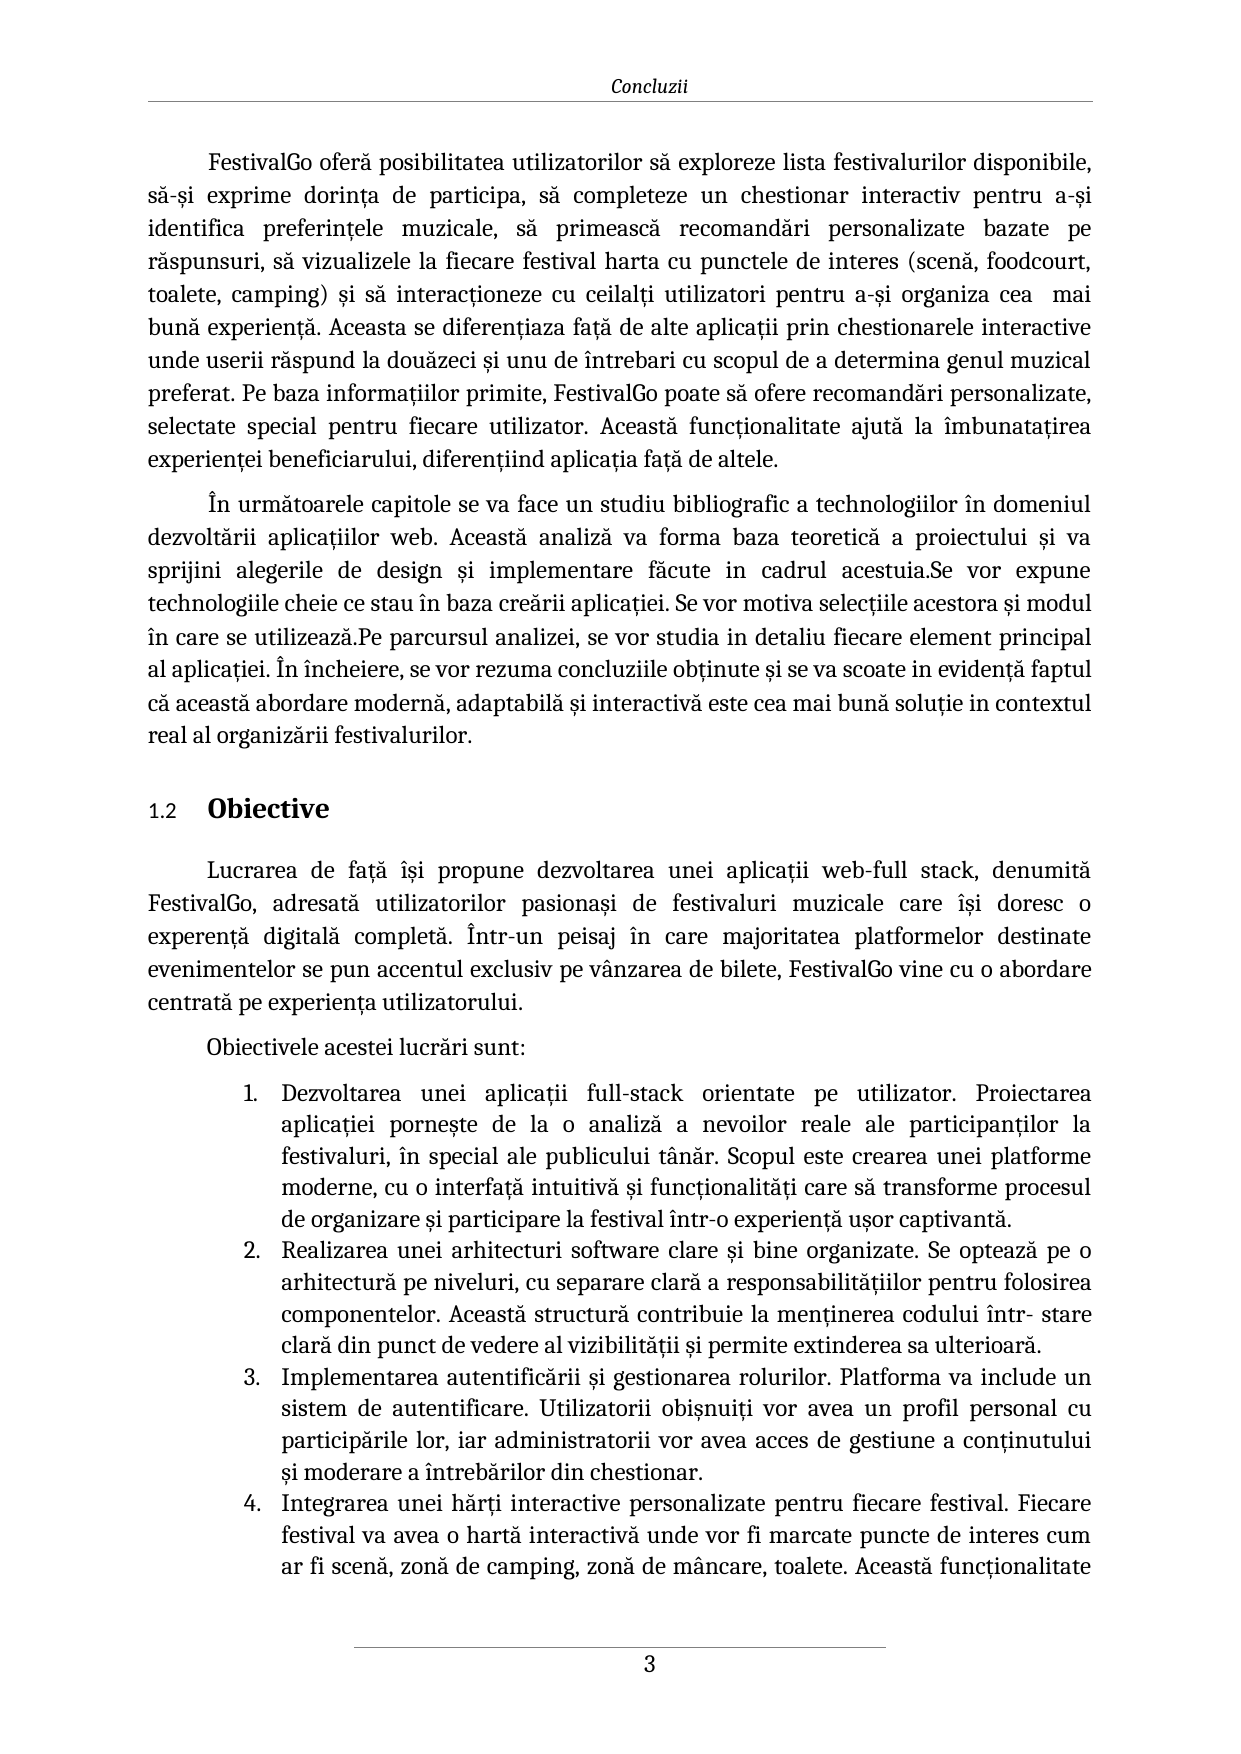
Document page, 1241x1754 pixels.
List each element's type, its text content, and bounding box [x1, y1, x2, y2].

text Lucrarea de față își propune dezvoltarea unei aplicații web-full stack, denumită FestivalGo, adresată utilizatorilor pasionași de festivaluri muzicale care își doresc o experență digitală completă. Într-un peisaj în care majoritatea platformelor destinate evenimentelor se pun accentul exclusiv pe vânzarea de bilete, FestivalGo vine cu o abordare centrată pe experiența utilizatorului. [148, 856, 1093, 1016]
text Obiectivele acestei lucrări sunt: [148, 1033, 1093, 1062]
text FestivalGo oferă posibilitatea utilizatorilor să exploreze lista festivalurilor disponibile, să-și exprime dorința de participa, să completeze un chestionar interactiv pentru a-și identifica preferințele muzicale, să primească recomandări personalizate bazate pe răspunsuri, să vizualizele la fiecare festival harta cu punctele de interes (scenă, foodcourt, toalete, camping) și să interacționeze cu ceilalți utilizatori pentru a-și organiza cea mai bună experiență. Aceasta se diferențiaza față de alte aplicații prin chestionarele interactive unde userii răspund la douăzeci și unu de întrebari cu scopul de a determina genul muzical preferat. Pe baza informațiilor primite, FestivalGo poate să ofere recomandări personalizate, selectate special pentru fiecare utilizator. Această funcționalitate ajută la îmbunatațirea experienței beneficiarului, diferențiind aplicația față de altele. [148, 148, 1093, 473]
text În următoarele capitole se va face un studiu bibliografic a technologiilor în domeniul dezvoltării aplicațiilor web. Această analiză va forma baza teoretică a proiectului și va sprijini alegerile de design și implementare făcute in cadrul acestuia.Se vor expune technologiile cheie ce stau în baza creării aplicației. Se vor motiva selecțiile acestora și modul în care se utilizează.Pe parcursul analizei, se vor studia in detaliu fiecare element principal al aplicației. În încheiere, se vor rezuma concluziile obținute și se va scoate in evidență faptul că această abordare modernă, adaptabilă și interactivă este cea mai bună soluție in contextul real al organizării festivalurilor. [148, 490, 1093, 750]
subtitle Obiective [148, 792, 1093, 826]
list Dezvoltarea unei aplicații full-stack orientate pe utilizator. Proiectarea aplicației pornește de la o analiză a nevoilor reale ale participanților la festivaluri, în special ale publicului tânăr. Scopul este crearea unei platforme moderne, cu o interfață intuitivă și funcționalități care să transforme procesul de organizare și participare la festival într-o experiență ușor captivantă. [244, 1079, 1093, 1234]
list Implementarea autentificării și gestionarea rolurilor. Platforma va include un sistem de autentificare. Utilizatorii obișnuiți vor avea un profil personal cu participările lor, iar administratorii vor avea acces de gestiune a conținutului și moderare a întrebărilor din chestionar. [244, 1363, 1093, 1486]
list Realizarea unei arhitecturi software clare și bine organizate. Se optează pe o arhitectură pe niveluri, cu separare clară a responsabilitățiilor pentru folosirea componentelor. Această structură contribuie la menținerea codului într- stare clară din punct de vedere al vizibilității și permite extinderea sa ulterioară. [244, 1236, 1093, 1360]
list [244, 1489, 1093, 1581]
